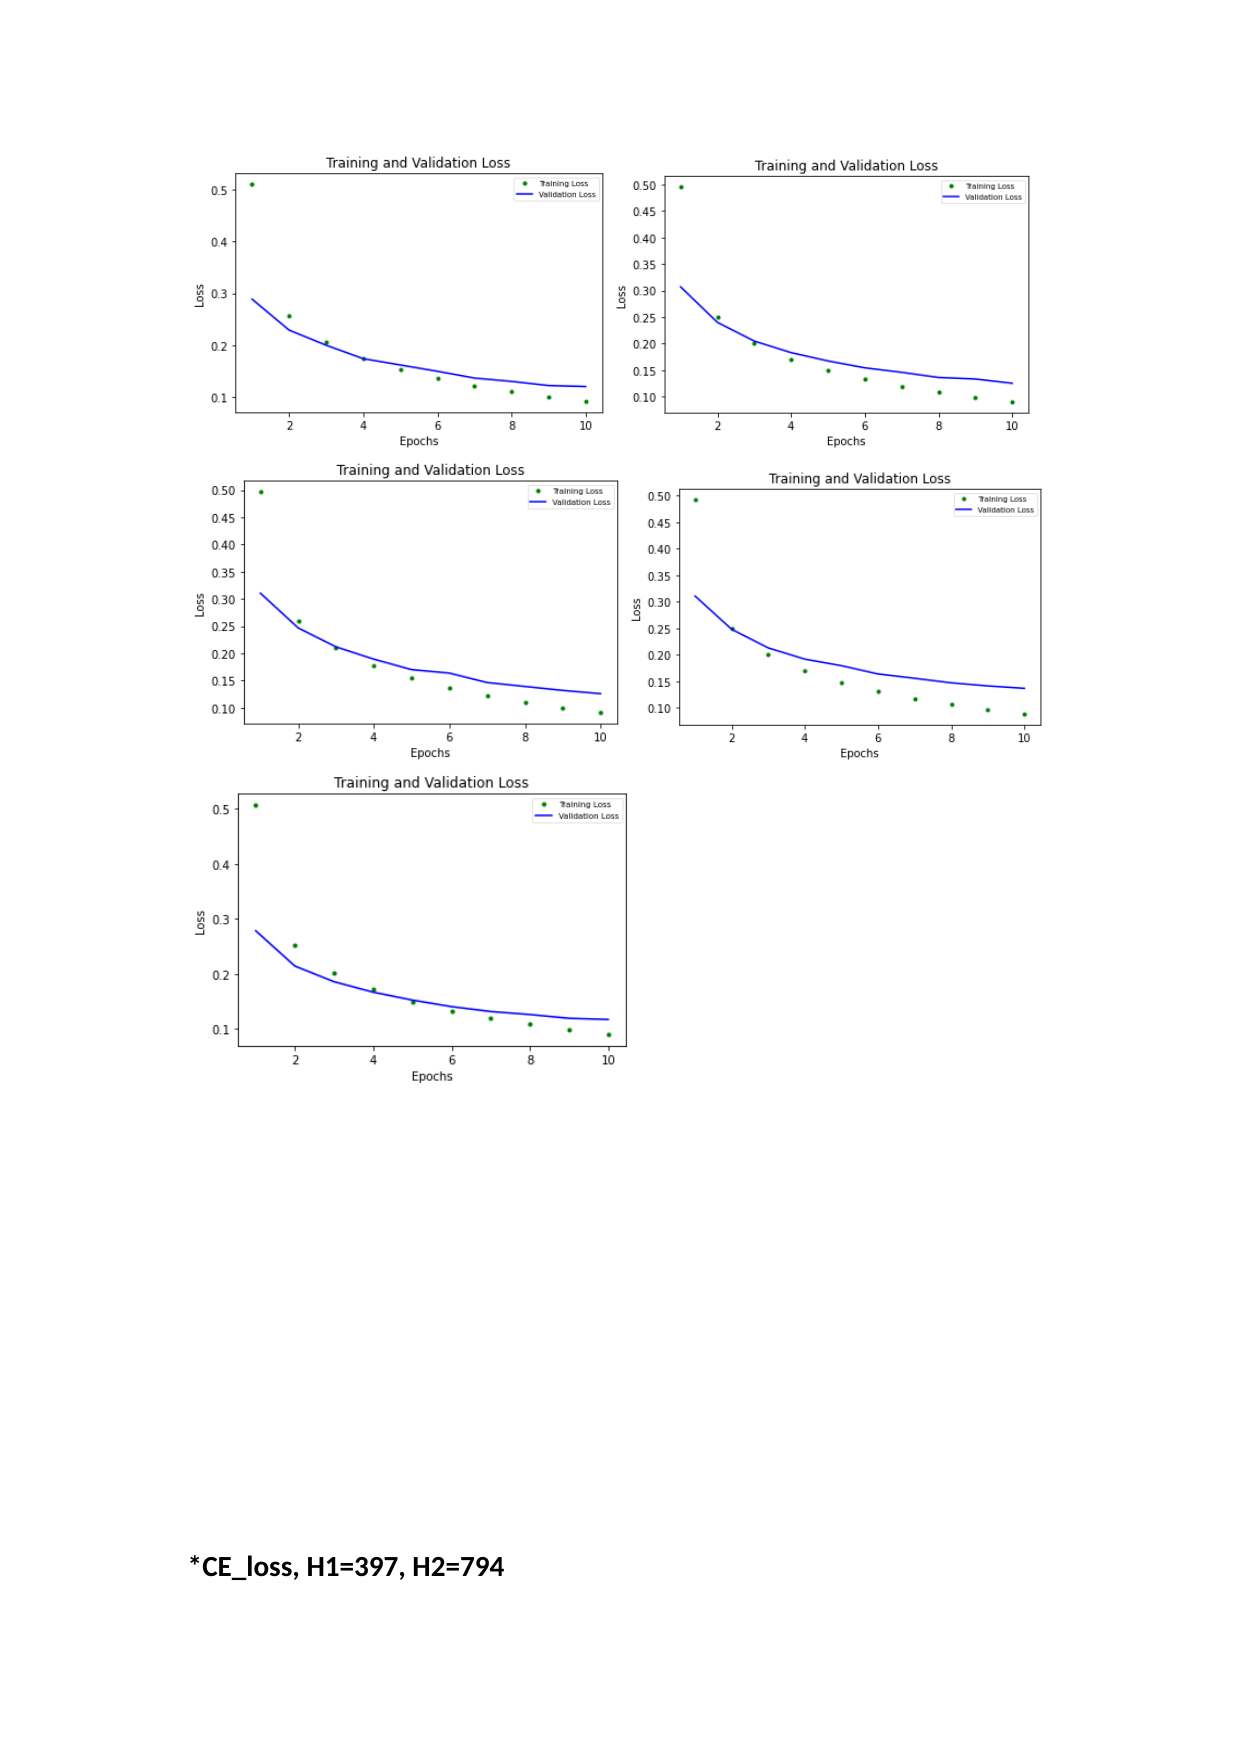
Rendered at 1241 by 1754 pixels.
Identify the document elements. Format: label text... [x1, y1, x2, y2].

text *CE_loss, H1=397, H2=794 [187, 1548, 1053, 1584]
picture [187, 150, 1036, 454]
picture [187, 456, 1048, 766]
picture [187, 768, 634, 1090]
